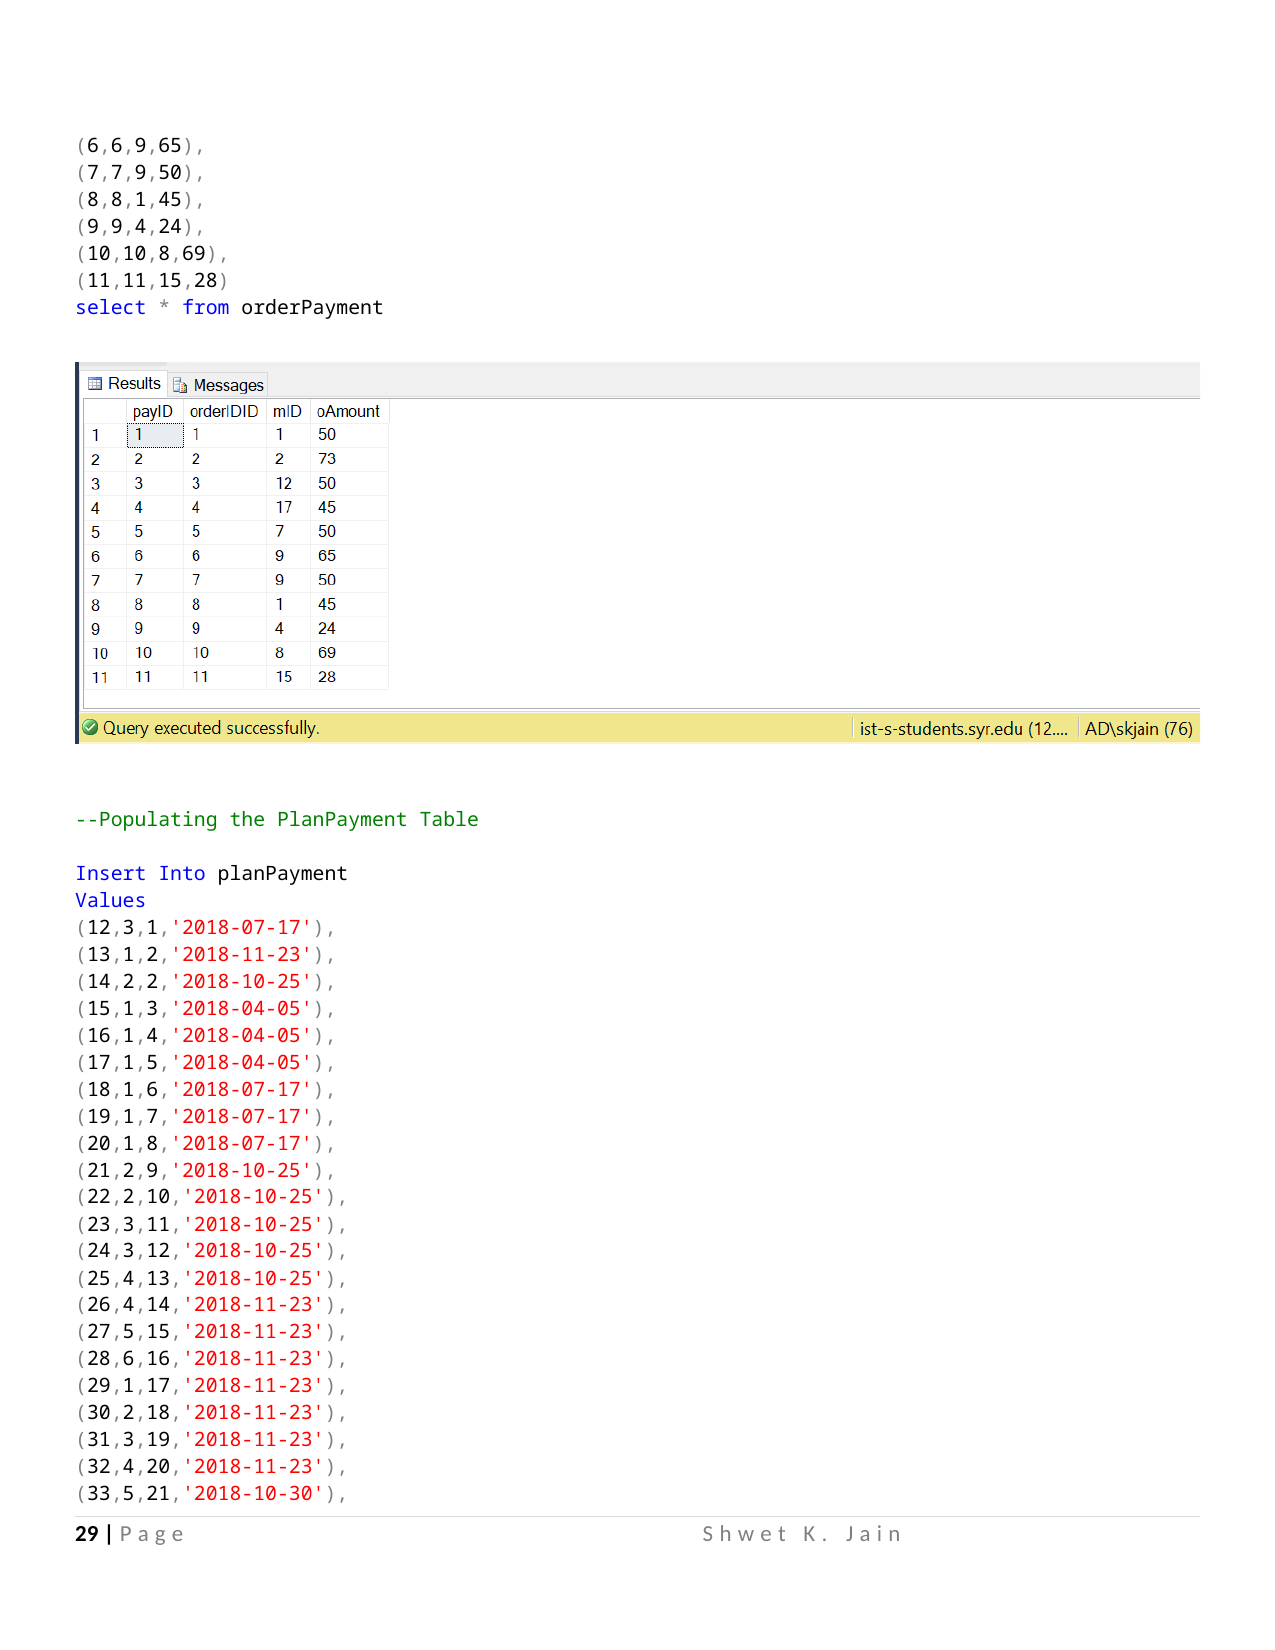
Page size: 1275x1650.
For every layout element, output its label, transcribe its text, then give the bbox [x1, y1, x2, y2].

text (21,2,9,'2018-10-25'), [75, 1156, 1200, 1183]
text select * from orderPayment [75, 293, 1200, 320]
text (12,3,1,'2018-07-17'), [75, 913, 1200, 940]
text (15,1,3,'2018-04-05'), [75, 994, 1200, 1021]
picture [75, 362, 1200, 744]
text (24,3,12,'2018-10-25'), [75, 1237, 1200, 1264]
text (31,3,19,'2018-11-23'), [75, 1426, 1200, 1453]
text (30,2,18,'2018-11-23'), [75, 1399, 1200, 1426]
text (11,11,15,28) [75, 266, 1200, 293]
text Insert Into planPayment [75, 859, 1200, 886]
text Values [75, 886, 1200, 913]
text (8,8,1,45), [75, 185, 1200, 212]
text (20,1,8,'2018-07-17'), [75, 1129, 1200, 1156]
text (19,1,7,'2018-07-17'), [75, 1102, 1200, 1129]
text (10,10,8,69), [75, 239, 1200, 266]
text (26,4,14,'2018-11-23'), [75, 1291, 1200, 1318]
text (7,7,9,50), [75, 158, 1200, 185]
text (16,1,4,'2018-04-05'), [75, 1021, 1200, 1048]
text (33,5,21,'2018-10-30'), [75, 1479, 1200, 1507]
text (27,5,15,'2018-11-23'), [75, 1318, 1200, 1345]
text (25,4,13,'2018-10-25'), [75, 1264, 1200, 1291]
text (17,1,5,'2018-04-05'), [75, 1048, 1200, 1075]
text (32,4,20,'2018-11-23'), [75, 1453, 1200, 1479]
text --Populating the PlanPayment Table [75, 805, 1200, 832]
text (14,2,2,'2018-10-25'), [75, 967, 1200, 994]
text (9,9,4,24), [75, 212, 1200, 239]
text (28,6,16,'2018-11-23'), [75, 1345, 1200, 1372]
text (29,1,17,'2018-11-23'), [75, 1372, 1200, 1399]
text (13,1,2,'2018-11-23'), [75, 940, 1200, 967]
text (18,1,6,'2018-07-17'), [75, 1075, 1200, 1102]
text (23,3,11,'2018-10-25'), [75, 1210, 1200, 1237]
text (22,2,10,'2018-10-25'), [75, 1183, 1200, 1210]
text (6,6,9,65), [75, 131, 1200, 158]
